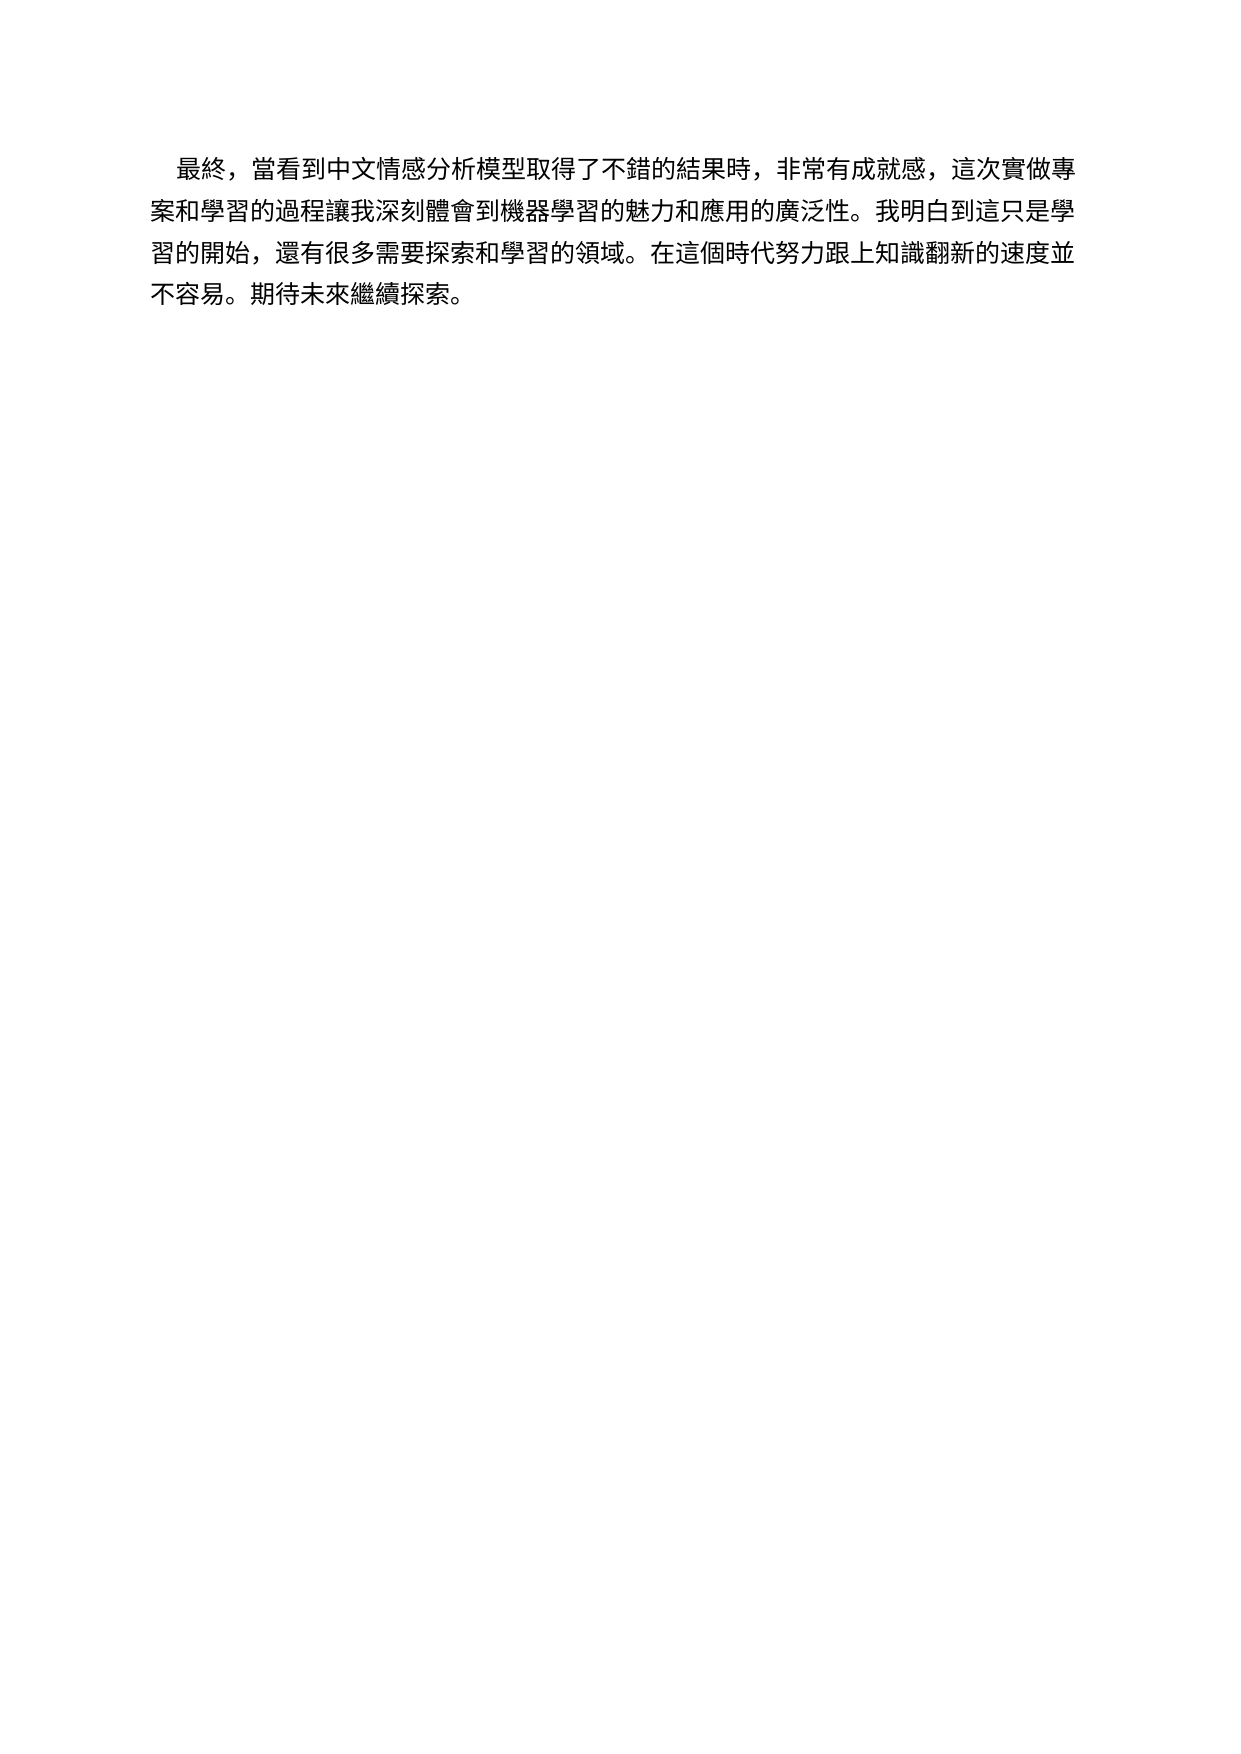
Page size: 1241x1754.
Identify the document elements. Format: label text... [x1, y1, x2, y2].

text 最終，當看到中文情感分析模型取得了不錯的結果時，非常有成就感，這次實做專案和學習的過程讓我深刻體會到機器學習的魅力和應用的廣泛性。我明白到這只是學習的開始，還有很多需要探索和學習的領域。在這個時代努力跟上知識翻新的速度並不容易。期待未來繼續探索。 [150, 150, 1090, 311]
